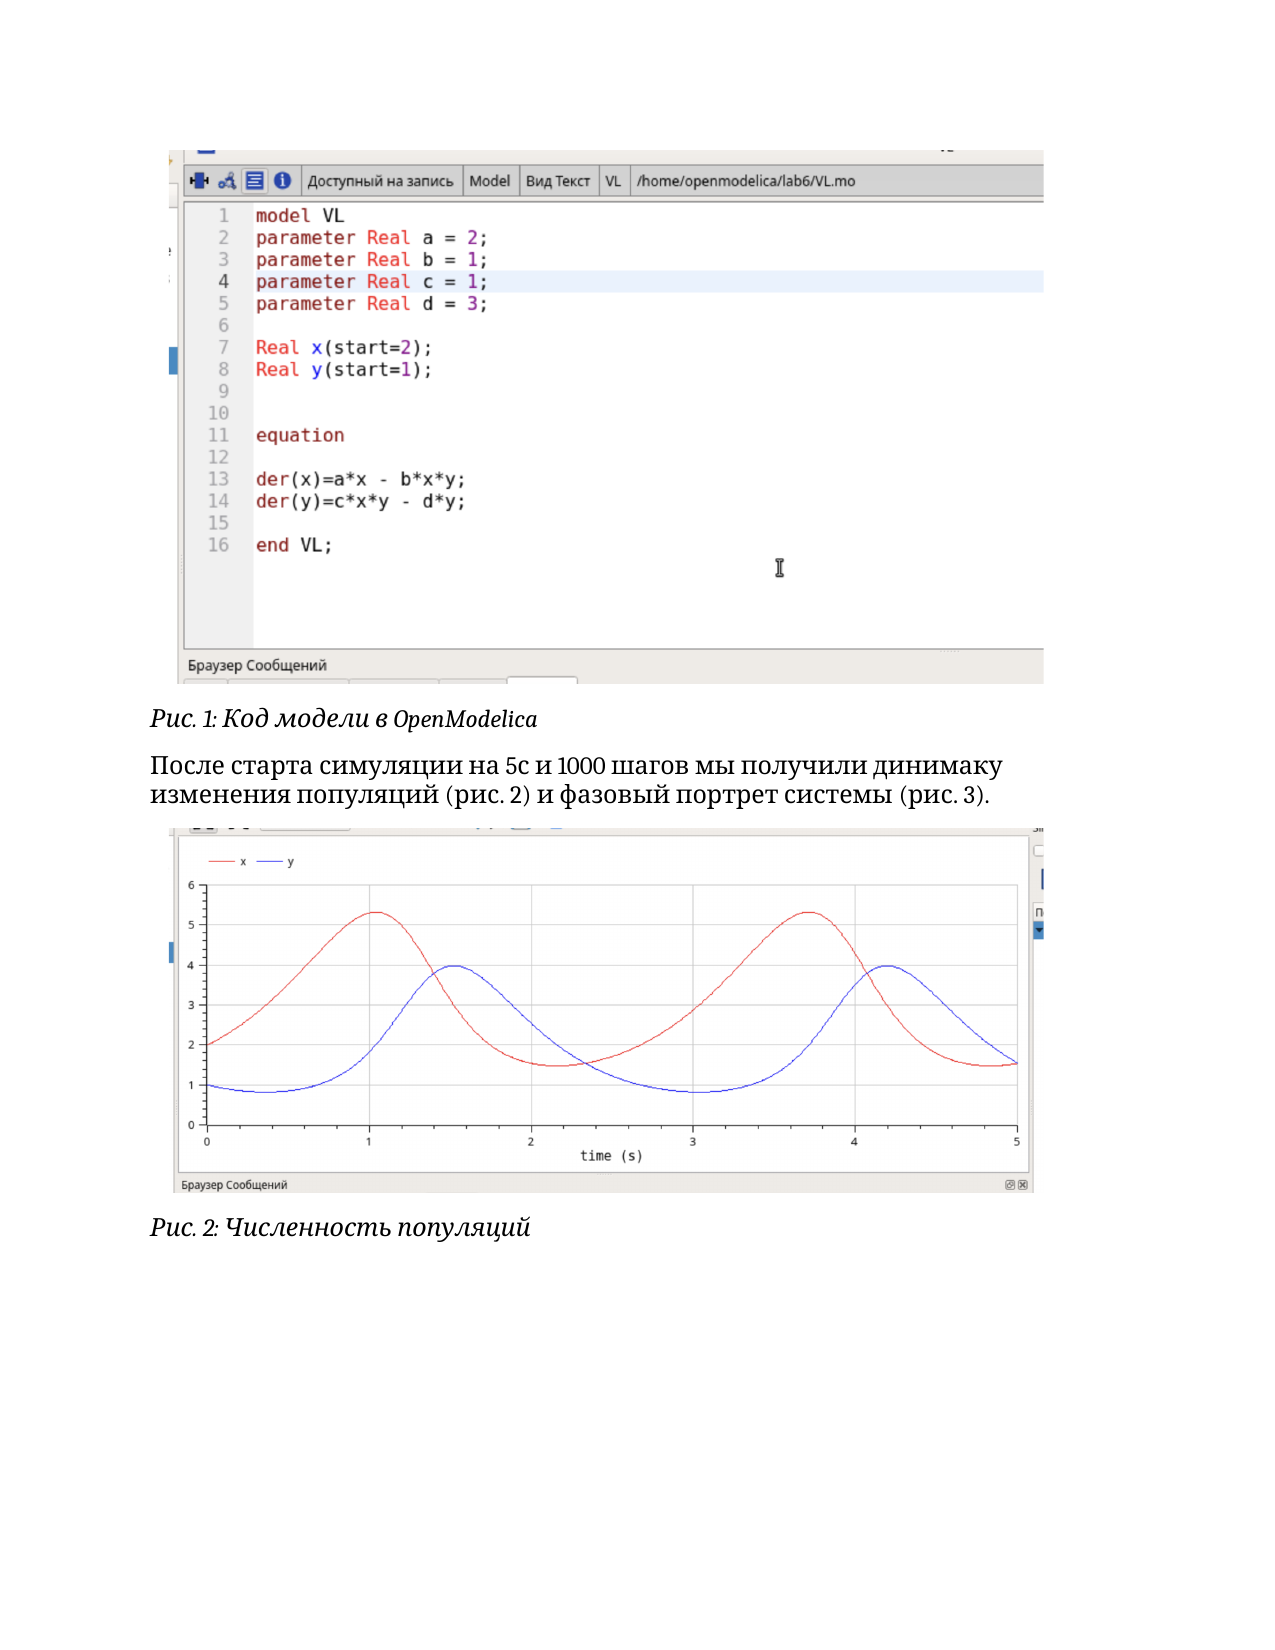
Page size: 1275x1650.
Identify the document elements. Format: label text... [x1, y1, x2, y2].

text Рис. 1: Код модели в OpenModelica [150, 704, 1125, 733]
picture [168, 828, 1044, 1193]
picture [168, 150, 1044, 684]
text После старта симуляции на 5с и 1000 шагов мы получили динимаку изменения популяций (рис. 2) и фазовый портрет системы (рис. 3). [150, 752, 1125, 809]
text Рис. 2: Численность популяций [150, 1214, 1125, 1242]
